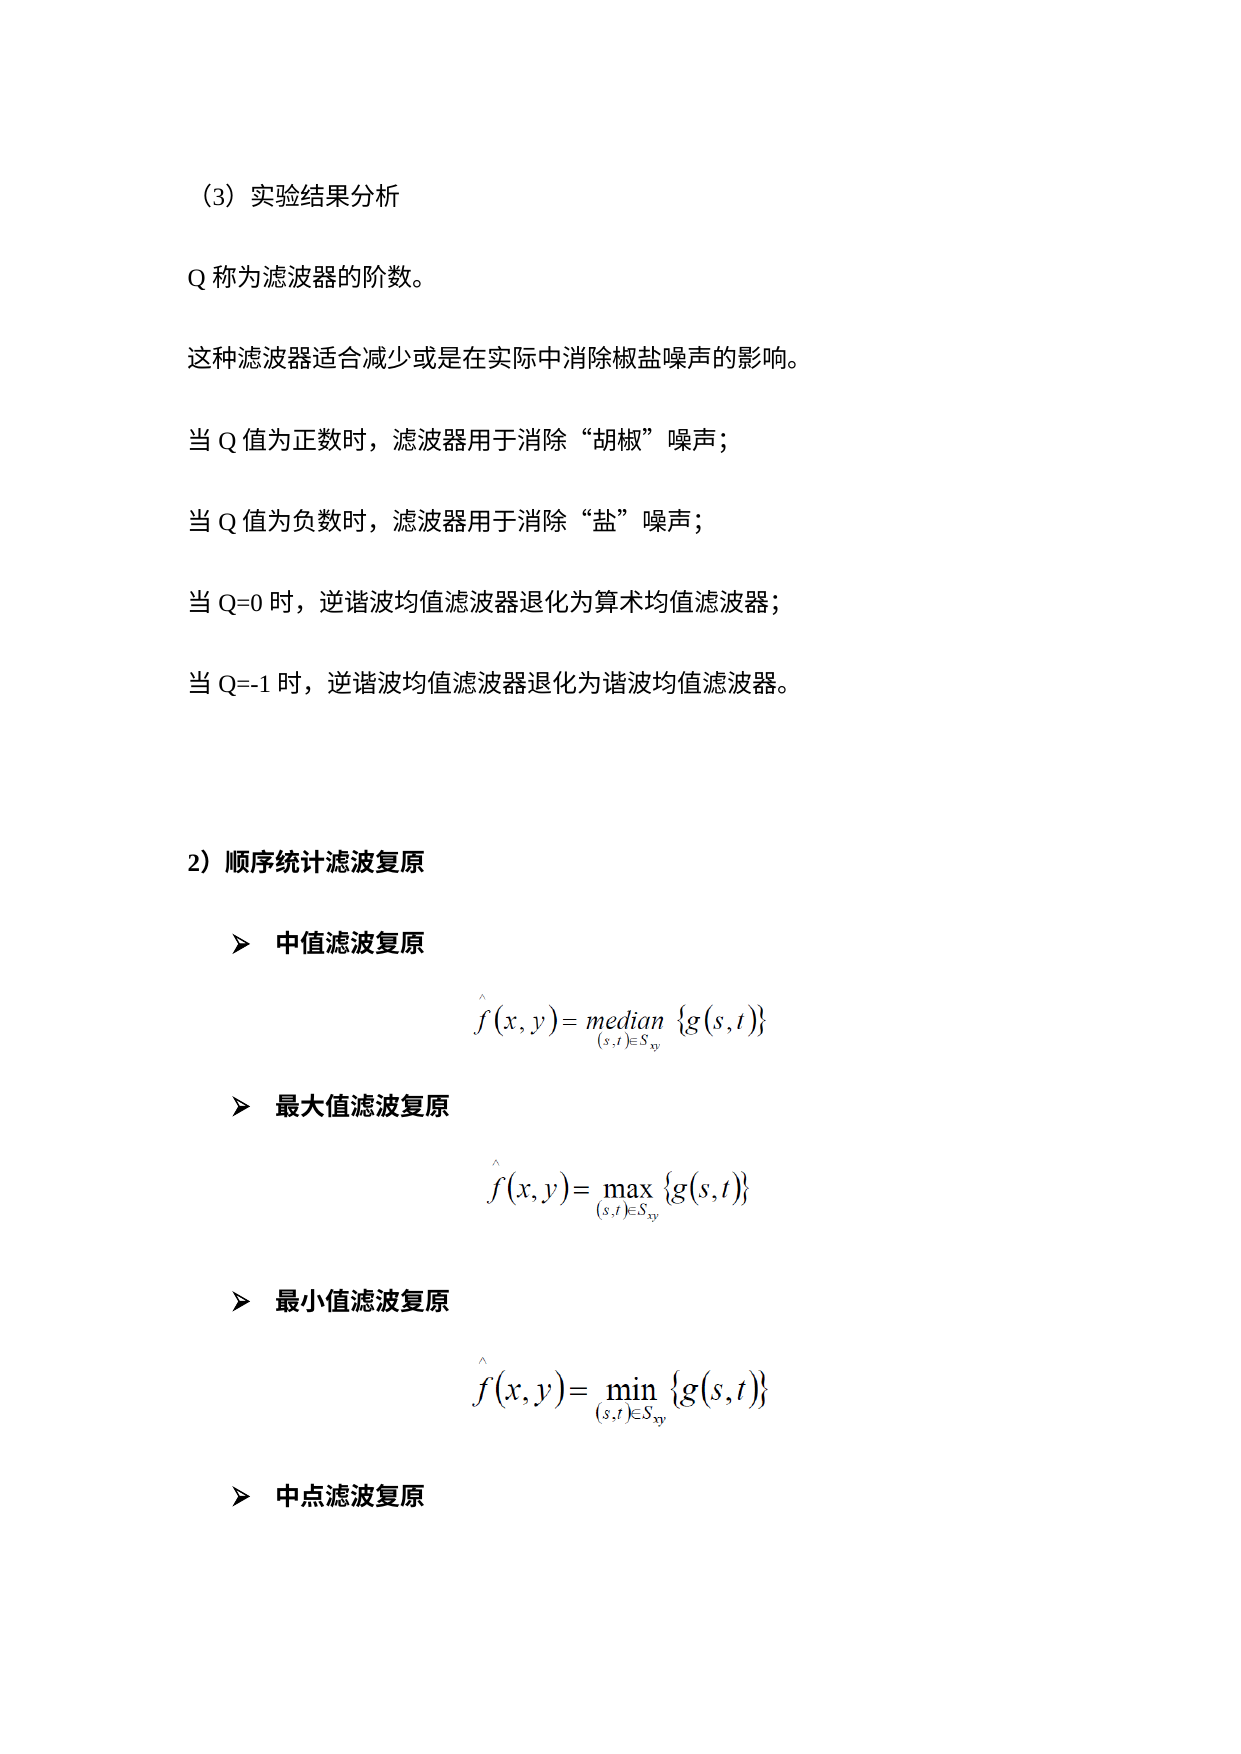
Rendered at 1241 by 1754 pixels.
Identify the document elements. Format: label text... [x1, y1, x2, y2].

text （3）实验结果分析 [187, 162, 1053, 227]
text 2）顺序统计滤波复原 [187, 828, 1053, 893]
text 当 Q 值为负数时，滤波器用于消除“盐”噪声； [187, 487, 1053, 552]
list 最大值滤波复原 [187, 1072, 1053, 1137]
list 中点滤波复原 [187, 1462, 1053, 1527]
picture [468, 990, 772, 1053]
picture [463, 1348, 777, 1436]
text 当 Q=0 时，逆谐波均值滤波器退化为算术均值滤波器； [187, 568, 1053, 633]
text Q 称为滤波器的阶数。 [187, 243, 1053, 308]
list 中值滤波复原 [187, 909, 1053, 974]
text 当 Q=-1 时，逆谐波均值滤波器退化为谐波均值滤波器。 [187, 649, 1053, 714]
list 最小值滤波复原 [187, 1267, 1053, 1332]
picture [482, 1153, 758, 1227]
text 这种滤波器适合减少或是在实际中消除椒盐噪声的影响。 [187, 324, 1053, 389]
text 当 Q 值为正数时，滤波器用于消除“胡椒”噪声； [187, 406, 1053, 471]
